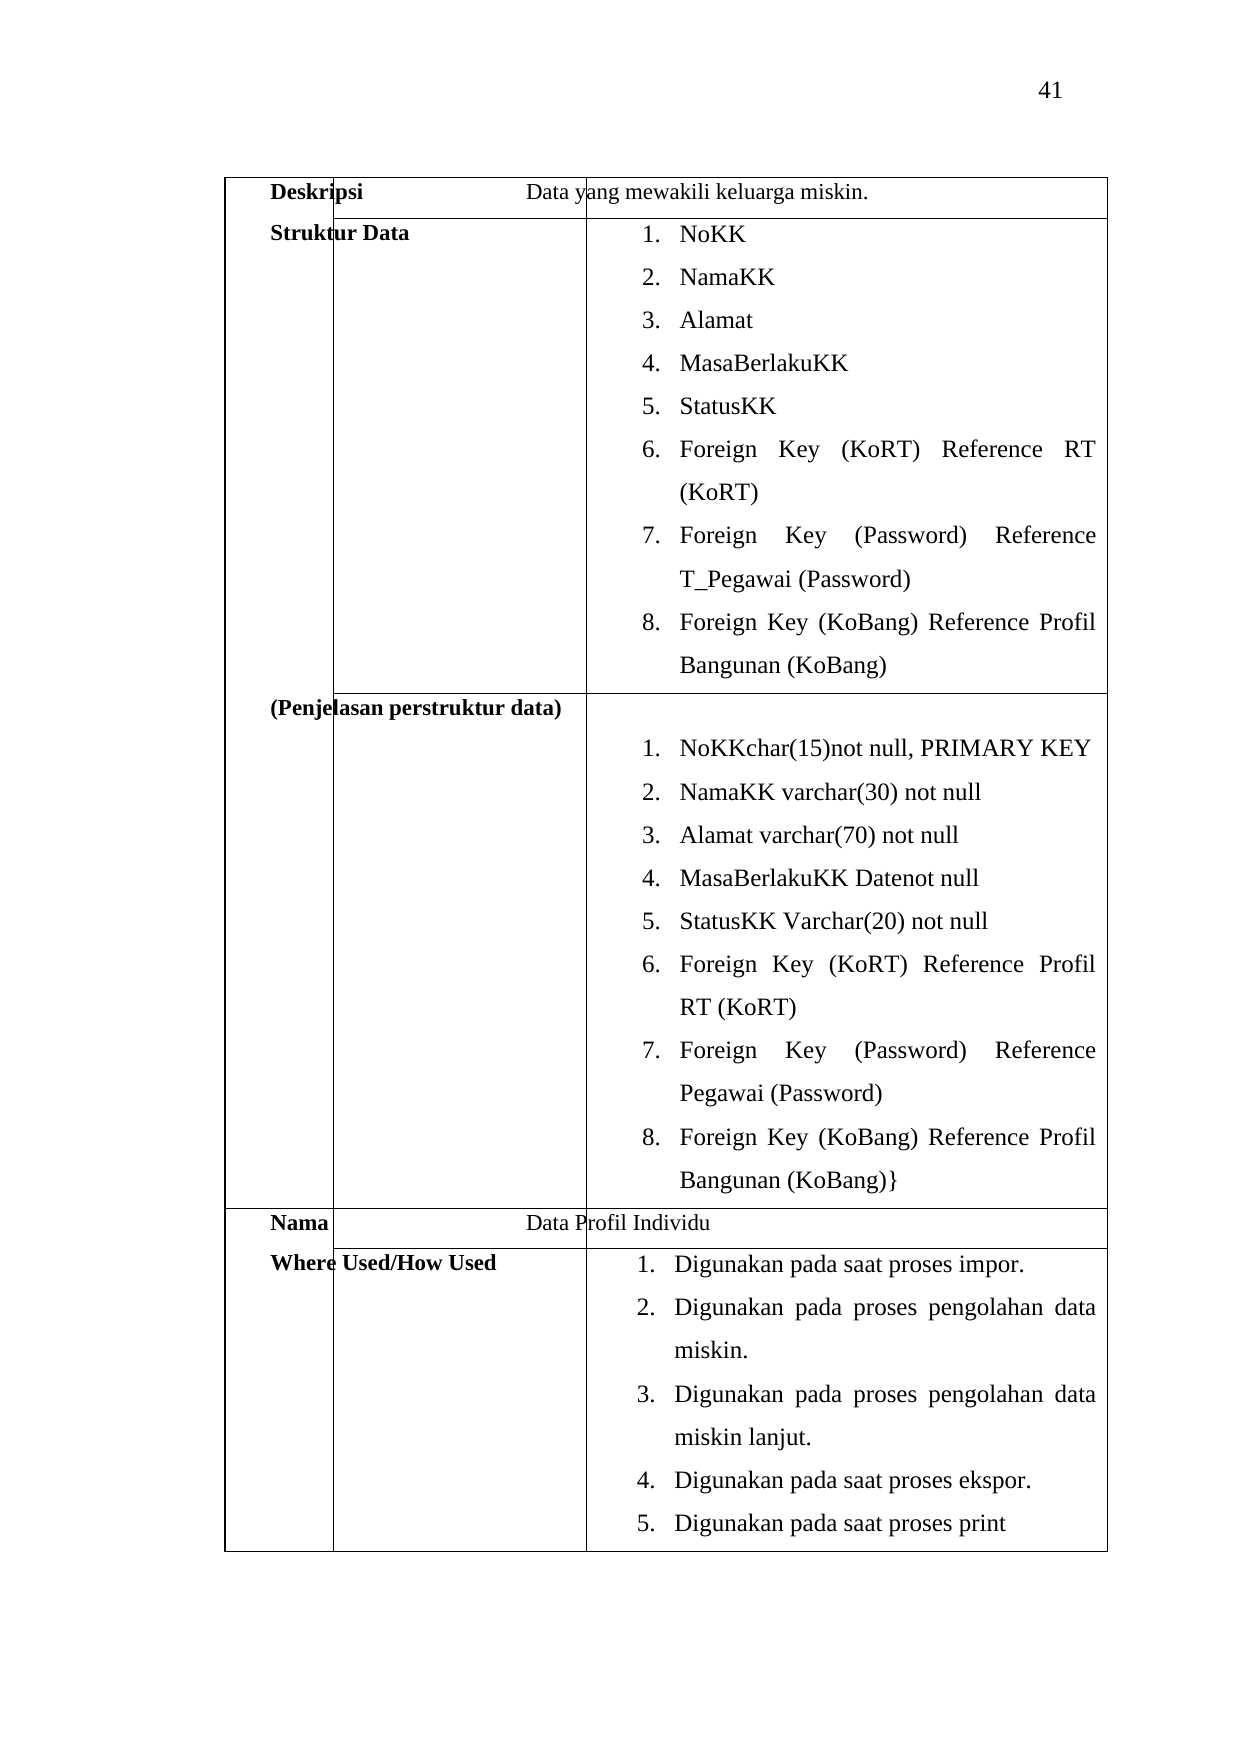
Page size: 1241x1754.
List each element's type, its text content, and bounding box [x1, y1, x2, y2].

table_cell Where Used/How Used [334, 1249, 586, 1551]
table_cell Digunakan pada saat proses impor. Digunakan pada proses pengolahan data miskin. Digunakan pada proses pengolahan data miskin lanjut. Digunakan pada saat proses ekspor. Digunakan pada saat proses print [587, 1249, 1107, 1551]
table_cell Data yang mewakili keluarga miskin. [587, 178, 1107, 218]
table_cell Data Profil Individu [587, 1209, 1107, 1248]
table_cell Deskripsi [334, 178, 586, 218]
table_cell (Penjelasan perstruktur data) [334, 694, 586, 1208]
table_cell 2 [226, 1209, 333, 1551]
table_cell Nama [334, 1209, 586, 1248]
table_cell NoKK NamaKK Alamat MasaBerlakuKK StatusKK Foreign Key (KoRT) Reference RT (KoRT) Foreign Key (Password) Reference T_Pegawai (Password) Foreign Key (KoBang) Reference Profil Bangunan (KoBang) [587, 219, 1107, 693]
table_cell { NoKKchar(15)not null, PRIMARY KEY NamaKK varchar(30) not null Alamat varchar(70) not null MasaBerlakuKK Datenot null StatusKK Varchar(20) not null Foreign Key (KoRT) Reference Profil RT (KoRT) Foreign Key (Password) Reference Pegawai (Password) Foreign Key (KoBang) Reference Profil Bangunan (KoBang)} [587, 694, 1107, 1208]
table_cell Struktur Data [334, 219, 586, 693]
